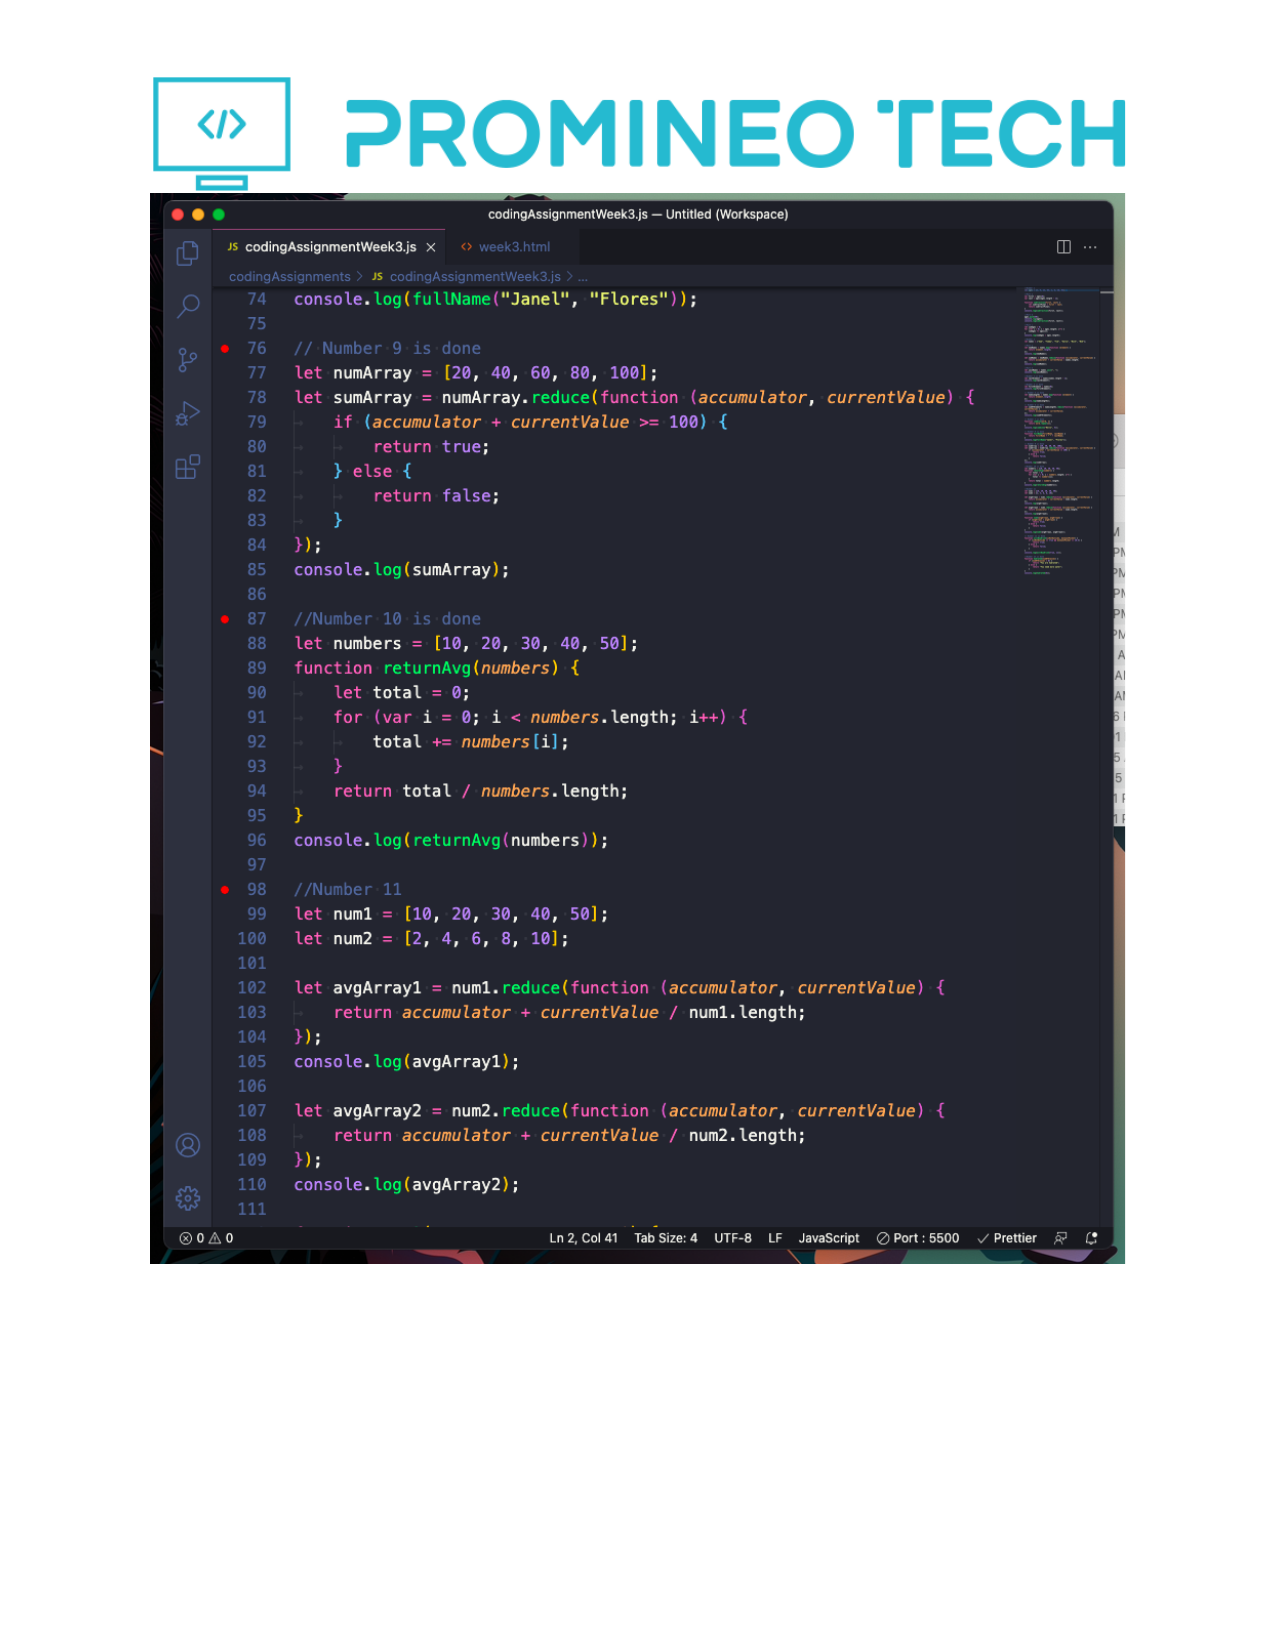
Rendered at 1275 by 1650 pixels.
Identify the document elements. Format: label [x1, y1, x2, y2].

picture [150, 75, 1125, 1264]
